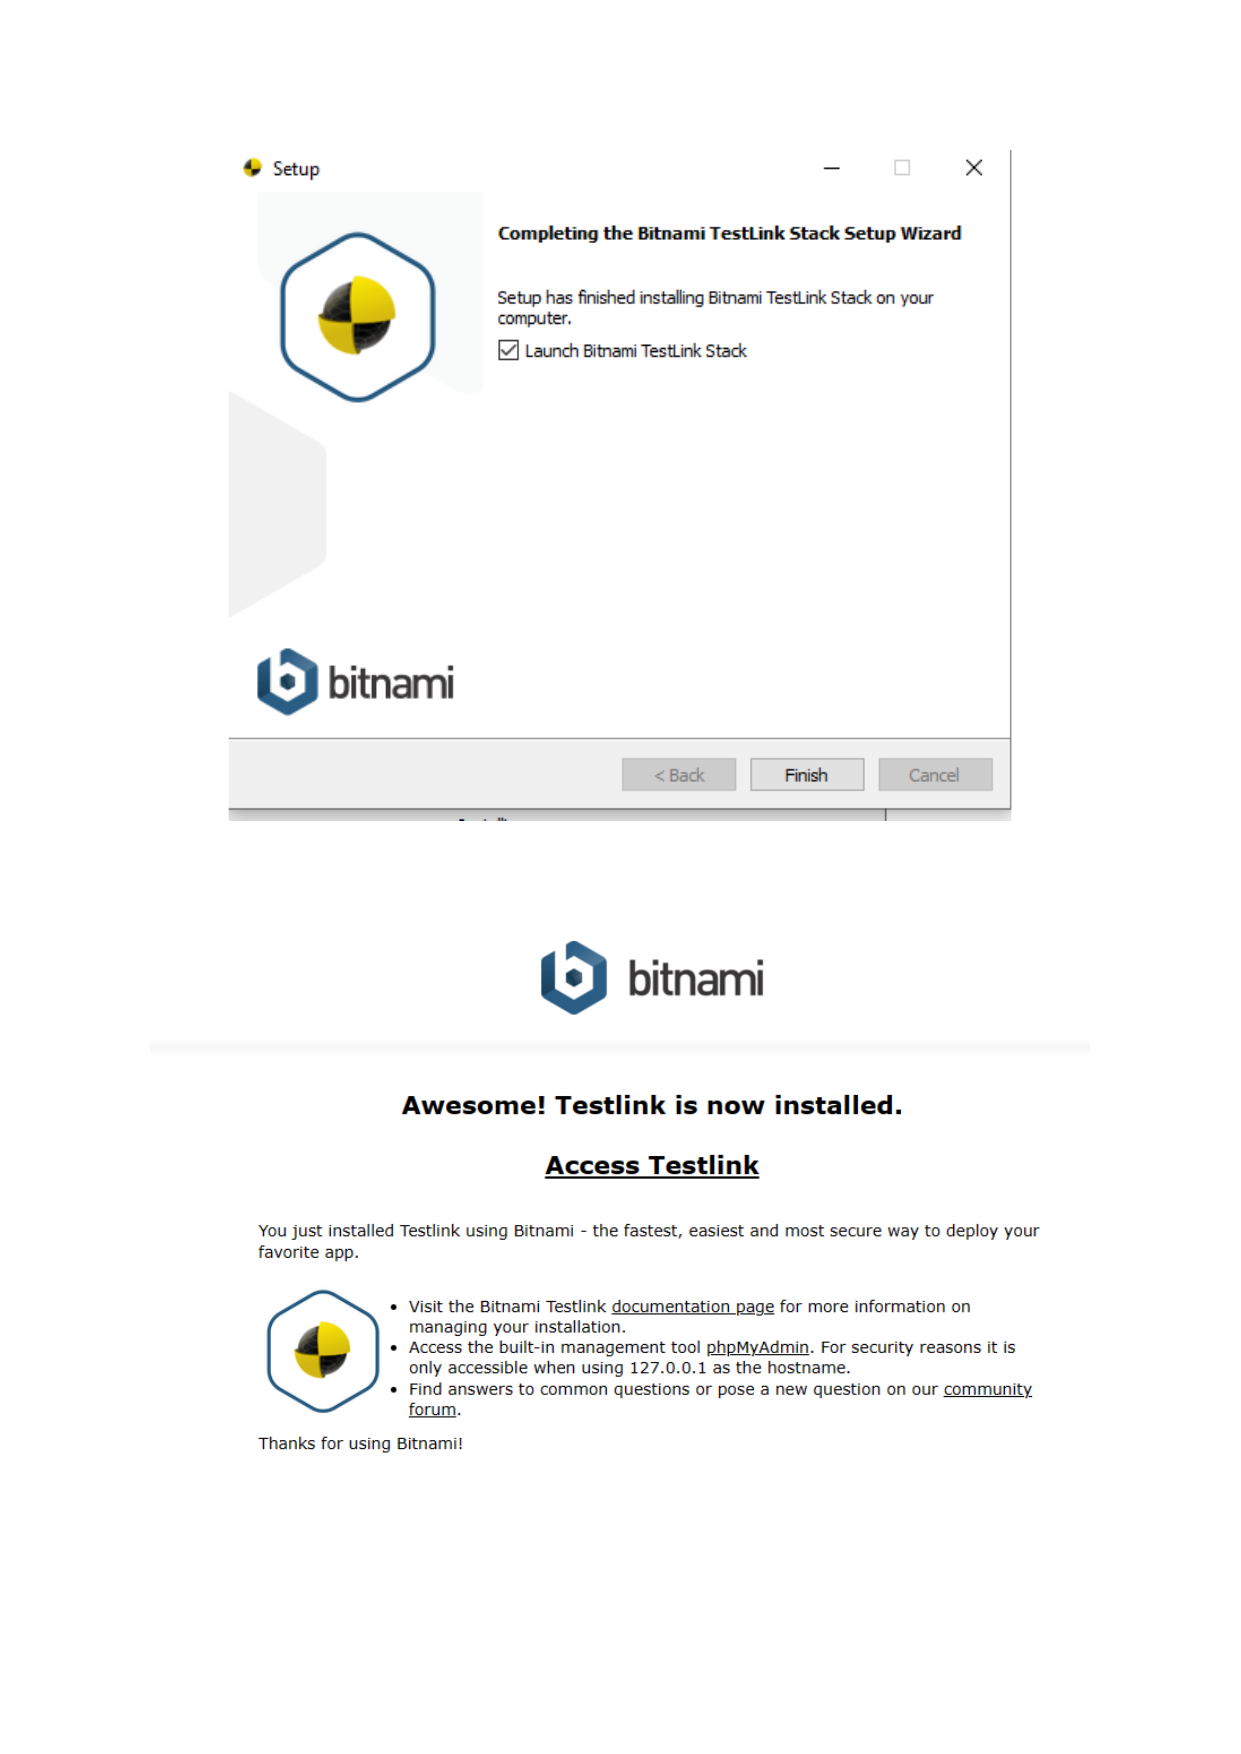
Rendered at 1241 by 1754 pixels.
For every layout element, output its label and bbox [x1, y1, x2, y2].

picture [228, 150, 1012, 821]
picture [150, 932, 1091, 1559]
